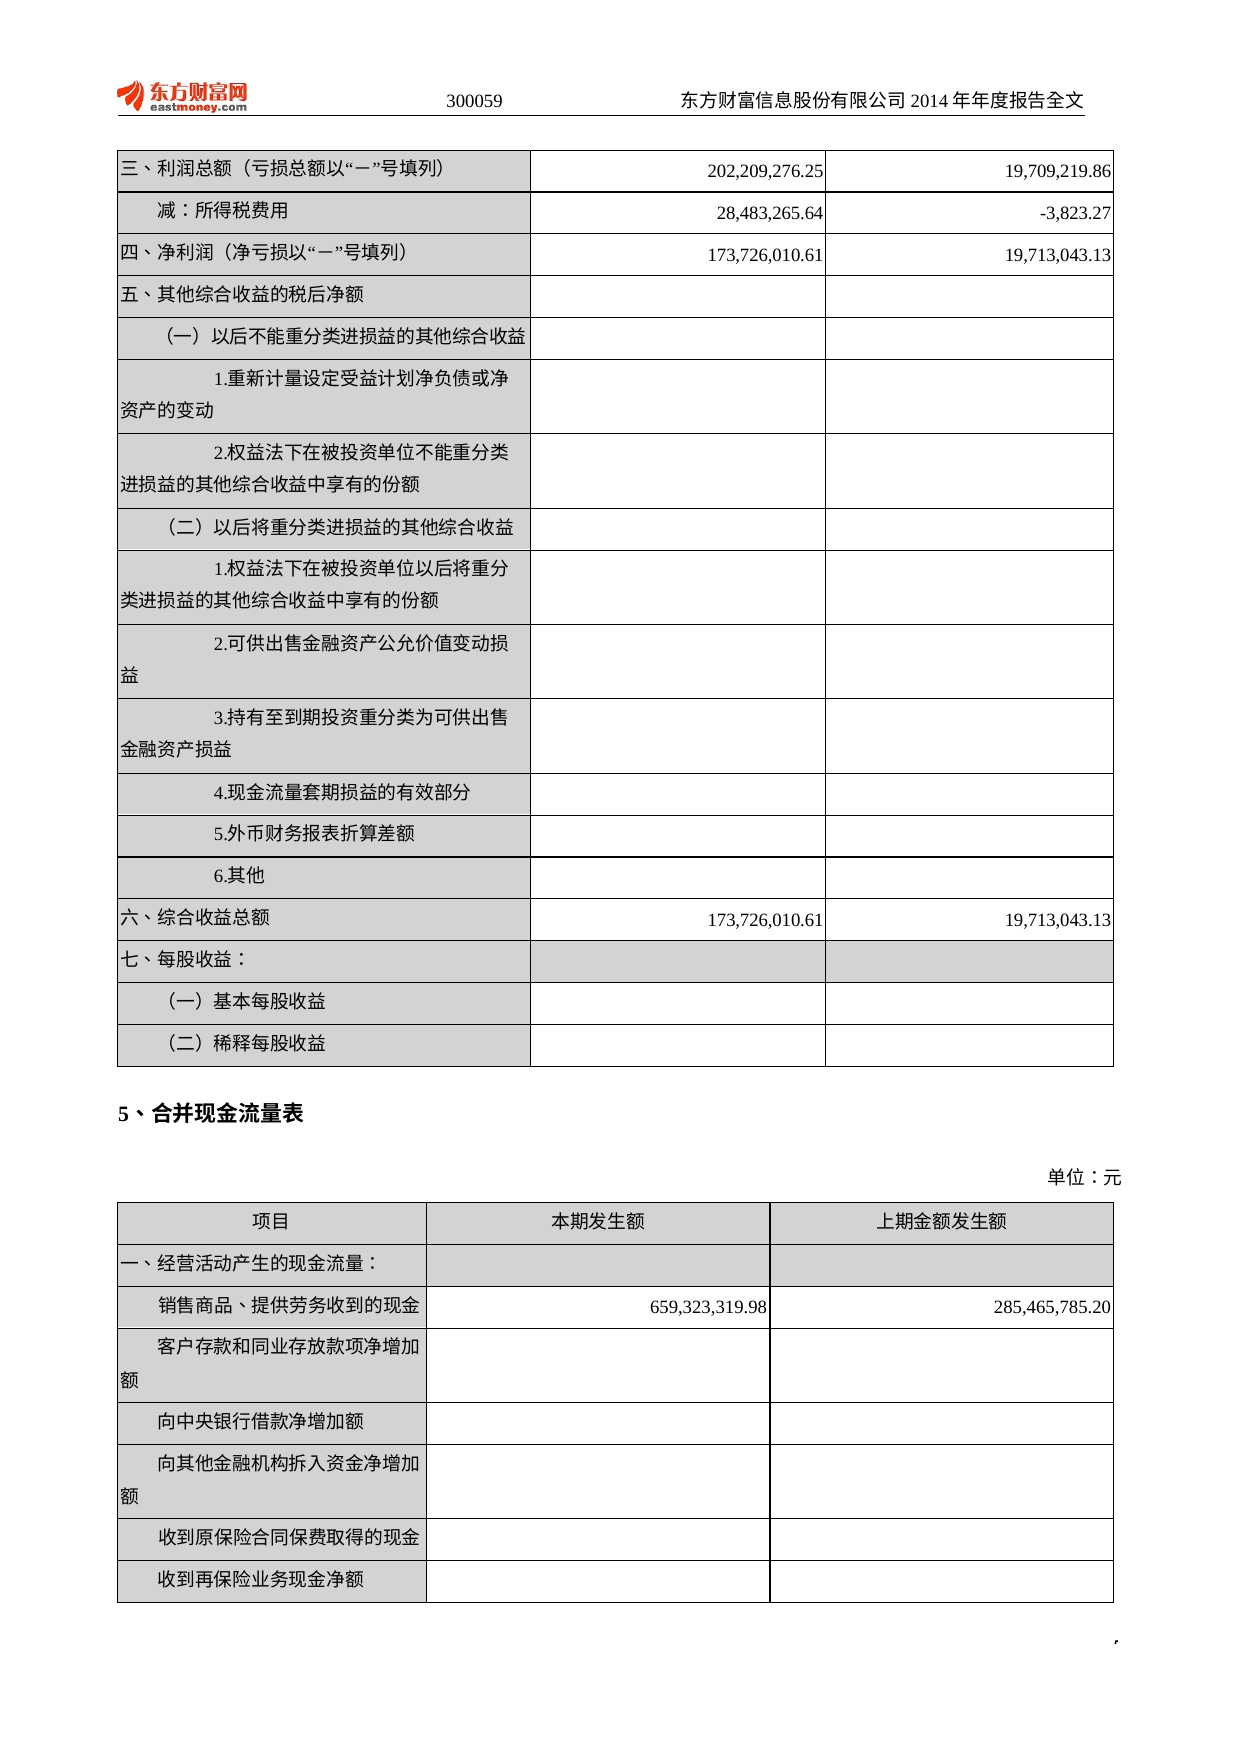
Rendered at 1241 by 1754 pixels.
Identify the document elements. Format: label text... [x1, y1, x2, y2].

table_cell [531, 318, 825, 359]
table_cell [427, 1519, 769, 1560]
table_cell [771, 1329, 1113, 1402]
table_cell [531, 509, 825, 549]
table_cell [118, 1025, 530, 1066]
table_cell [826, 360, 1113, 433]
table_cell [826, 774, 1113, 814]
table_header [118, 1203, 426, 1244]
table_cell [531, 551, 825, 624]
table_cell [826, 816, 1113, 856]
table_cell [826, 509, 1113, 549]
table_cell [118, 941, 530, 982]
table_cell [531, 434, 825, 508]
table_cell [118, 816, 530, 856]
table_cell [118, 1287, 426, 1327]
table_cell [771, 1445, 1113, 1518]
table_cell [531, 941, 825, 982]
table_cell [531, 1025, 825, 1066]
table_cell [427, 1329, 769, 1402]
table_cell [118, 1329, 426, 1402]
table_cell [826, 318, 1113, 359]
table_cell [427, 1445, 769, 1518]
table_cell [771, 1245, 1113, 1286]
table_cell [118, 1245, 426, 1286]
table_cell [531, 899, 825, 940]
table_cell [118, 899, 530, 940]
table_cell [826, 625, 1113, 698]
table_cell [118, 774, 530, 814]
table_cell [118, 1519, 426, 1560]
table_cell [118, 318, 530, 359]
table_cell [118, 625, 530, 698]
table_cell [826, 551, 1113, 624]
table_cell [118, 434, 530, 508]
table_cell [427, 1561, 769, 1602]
text 单位：元 [106, 1165, 1122, 1190]
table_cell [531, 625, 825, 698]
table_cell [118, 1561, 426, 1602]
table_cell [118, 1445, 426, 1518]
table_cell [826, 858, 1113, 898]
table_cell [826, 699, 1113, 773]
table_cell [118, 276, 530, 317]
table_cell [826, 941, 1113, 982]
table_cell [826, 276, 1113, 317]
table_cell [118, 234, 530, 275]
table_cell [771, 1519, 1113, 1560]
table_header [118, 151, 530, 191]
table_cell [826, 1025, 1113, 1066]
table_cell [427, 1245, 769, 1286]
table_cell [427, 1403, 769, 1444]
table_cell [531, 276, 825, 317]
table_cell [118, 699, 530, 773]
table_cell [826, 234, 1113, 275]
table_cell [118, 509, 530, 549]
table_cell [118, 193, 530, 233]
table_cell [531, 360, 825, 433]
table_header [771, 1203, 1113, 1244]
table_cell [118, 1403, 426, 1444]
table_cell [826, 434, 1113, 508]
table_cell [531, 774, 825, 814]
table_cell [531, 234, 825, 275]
picture [117, 80, 247, 113]
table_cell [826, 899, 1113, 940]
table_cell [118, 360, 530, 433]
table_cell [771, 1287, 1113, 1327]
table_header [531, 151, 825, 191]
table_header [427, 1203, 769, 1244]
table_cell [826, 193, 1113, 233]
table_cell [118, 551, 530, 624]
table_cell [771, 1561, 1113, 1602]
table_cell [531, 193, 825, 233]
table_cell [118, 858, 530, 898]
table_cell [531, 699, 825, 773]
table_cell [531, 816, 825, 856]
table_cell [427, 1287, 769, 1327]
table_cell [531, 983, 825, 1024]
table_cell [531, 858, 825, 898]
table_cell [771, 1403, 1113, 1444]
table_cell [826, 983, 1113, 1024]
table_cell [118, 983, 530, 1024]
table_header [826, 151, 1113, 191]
subtitle 5、合并现金流量表 [118, 1098, 1134, 1127]
